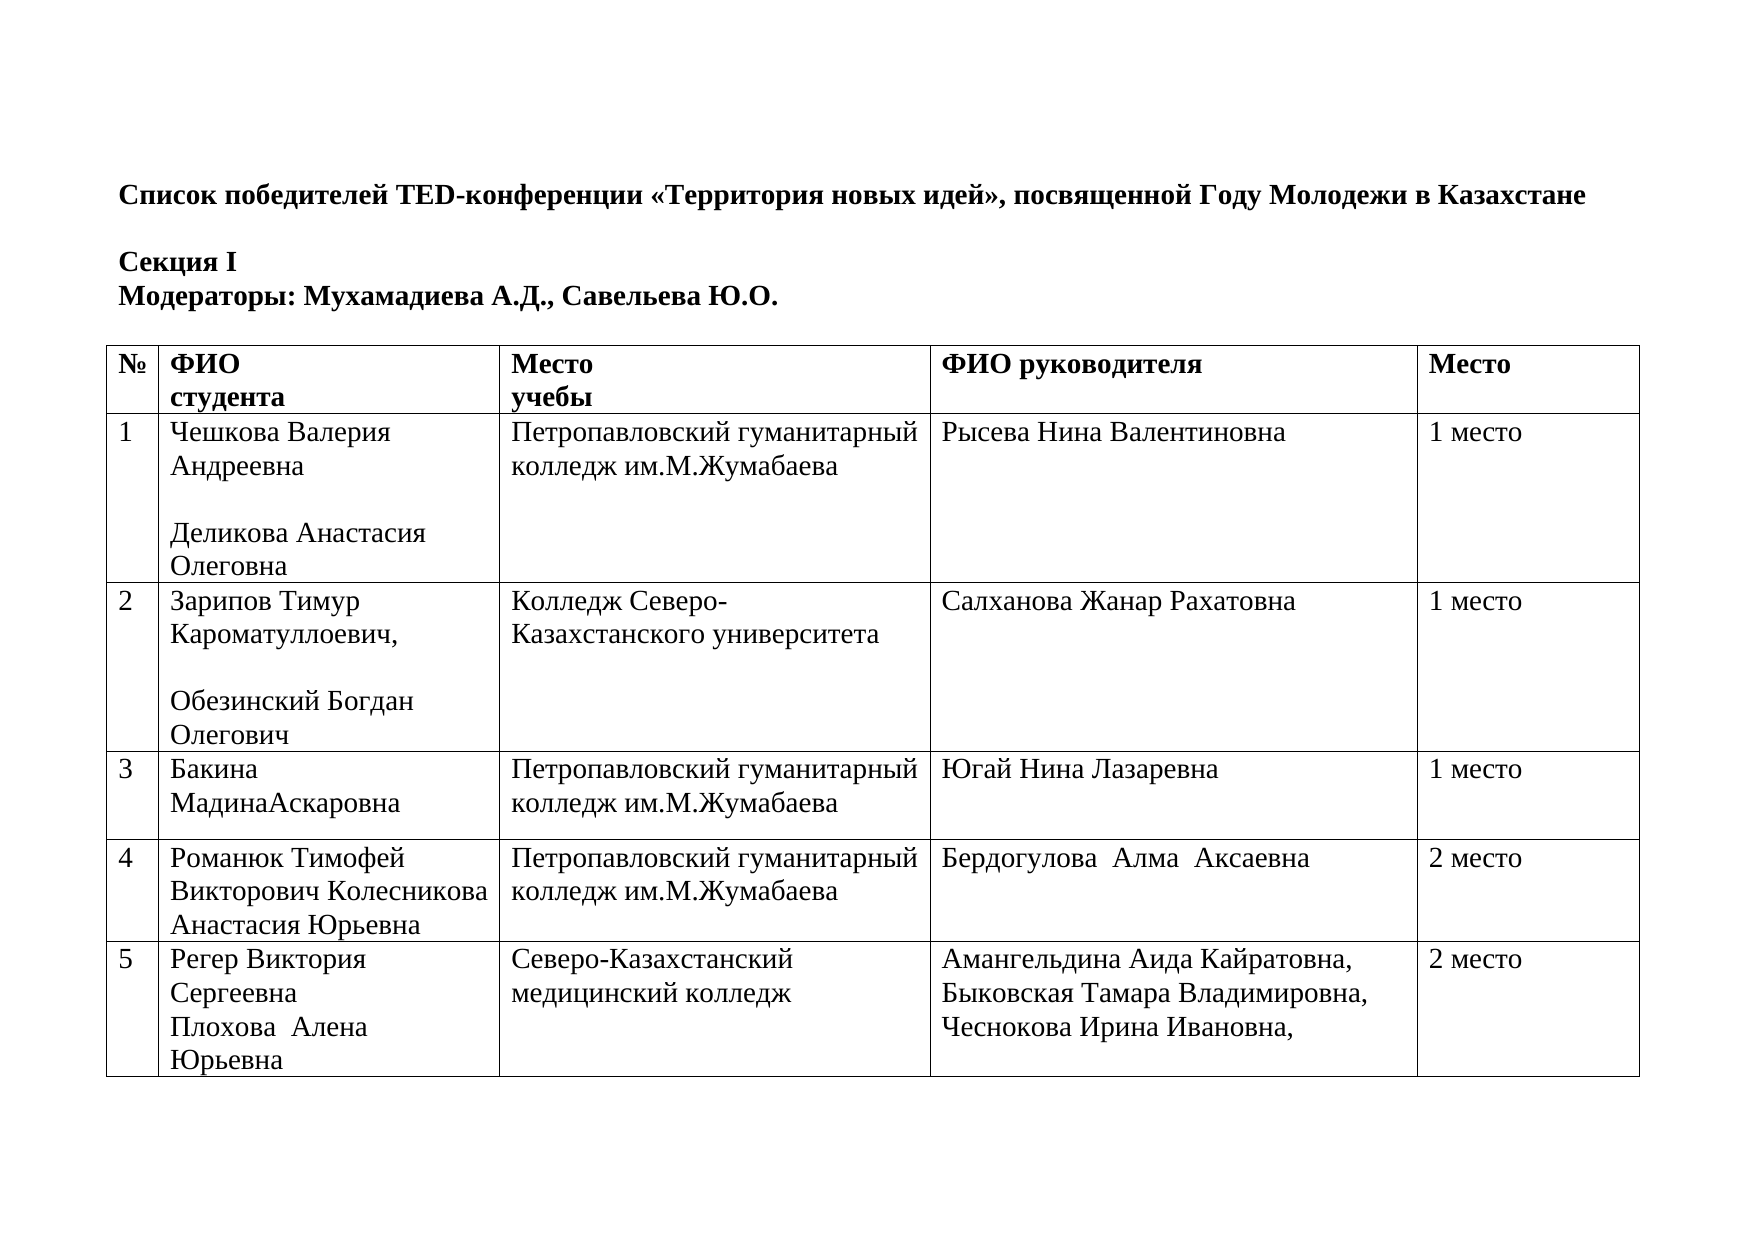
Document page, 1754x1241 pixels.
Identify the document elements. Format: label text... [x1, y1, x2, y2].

table_header ФИО студента [159, 346, 499, 413]
table_cell 1 место [1418, 752, 1639, 839]
table_cell Югай Нина Лазаревна [931, 752, 1417, 839]
table_cell 1 [107, 414, 158, 582]
table_cell Петропавловский гуманитарный колледж им.М.Жумабаева [500, 752, 930, 839]
table_cell Салханова Жанар Рахатовна [931, 583, 1417, 751]
table_cell Рысева Нина Валентиновна [931, 414, 1417, 582]
table_header Место учебы [500, 346, 930, 413]
table_cell Романюк Тимофей Викторович Колесникова Анастасия Юрьевна [159, 840, 499, 941]
table_header Место [1418, 346, 1639, 413]
table_cell 2 место [1418, 840, 1639, 941]
table_cell Петропавловский гуманитарный колледж им.М.Жумабаева [500, 840, 930, 941]
table_cell 2 [107, 583, 158, 751]
table_cell Колледж Северо-Казахстанского университета [500, 583, 930, 751]
table_cell 3 [107, 752, 158, 839]
table_cell 4 [107, 840, 158, 941]
table_header № [107, 346, 158, 413]
table_cell 5 [107, 942, 158, 1076]
text Секция I [118, 244, 1636, 278]
table_cell 2 место [1418, 942, 1639, 1076]
table_cell Регер Виктория Сергеевна Плохова Алена Юрьевна [159, 942, 499, 1076]
text Модераторы: Мухамадиева А.Д., Савельева Ю.О. [118, 278, 1636, 311]
table_cell Бакина МадинаАскаровна [159, 752, 499, 839]
table_cell Бердогулова Алма Аксаевна [931, 840, 1417, 941]
table_cell Чешкова Валерия Андреевна Деликова Анастасия Олеговна [159, 414, 499, 582]
table_cell Северо-Казахстанский медицинский колледж [500, 942, 930, 1076]
table_cell 1 место [1418, 583, 1639, 751]
table_cell 1 место [1418, 414, 1639, 582]
table_cell Амангельдина Аида Кайратовна, Быковская Тамара Владимировна, Чеснокова Ирина Ивановна, [931, 942, 1417, 1076]
text Список победителей TED-конференции «Территория новых идей», посвященной Году Молодежи в Казахстане [118, 177, 1636, 211]
table_cell Зарипов Тимур Кароматуллоевич, Обезинский Богдан Олегович [159, 583, 499, 751]
table_header ФИО руководителя [931, 346, 1417, 413]
table_cell Петропавловский гуманитарный колледж им.М.Жумабаева [500, 414, 930, 582]
